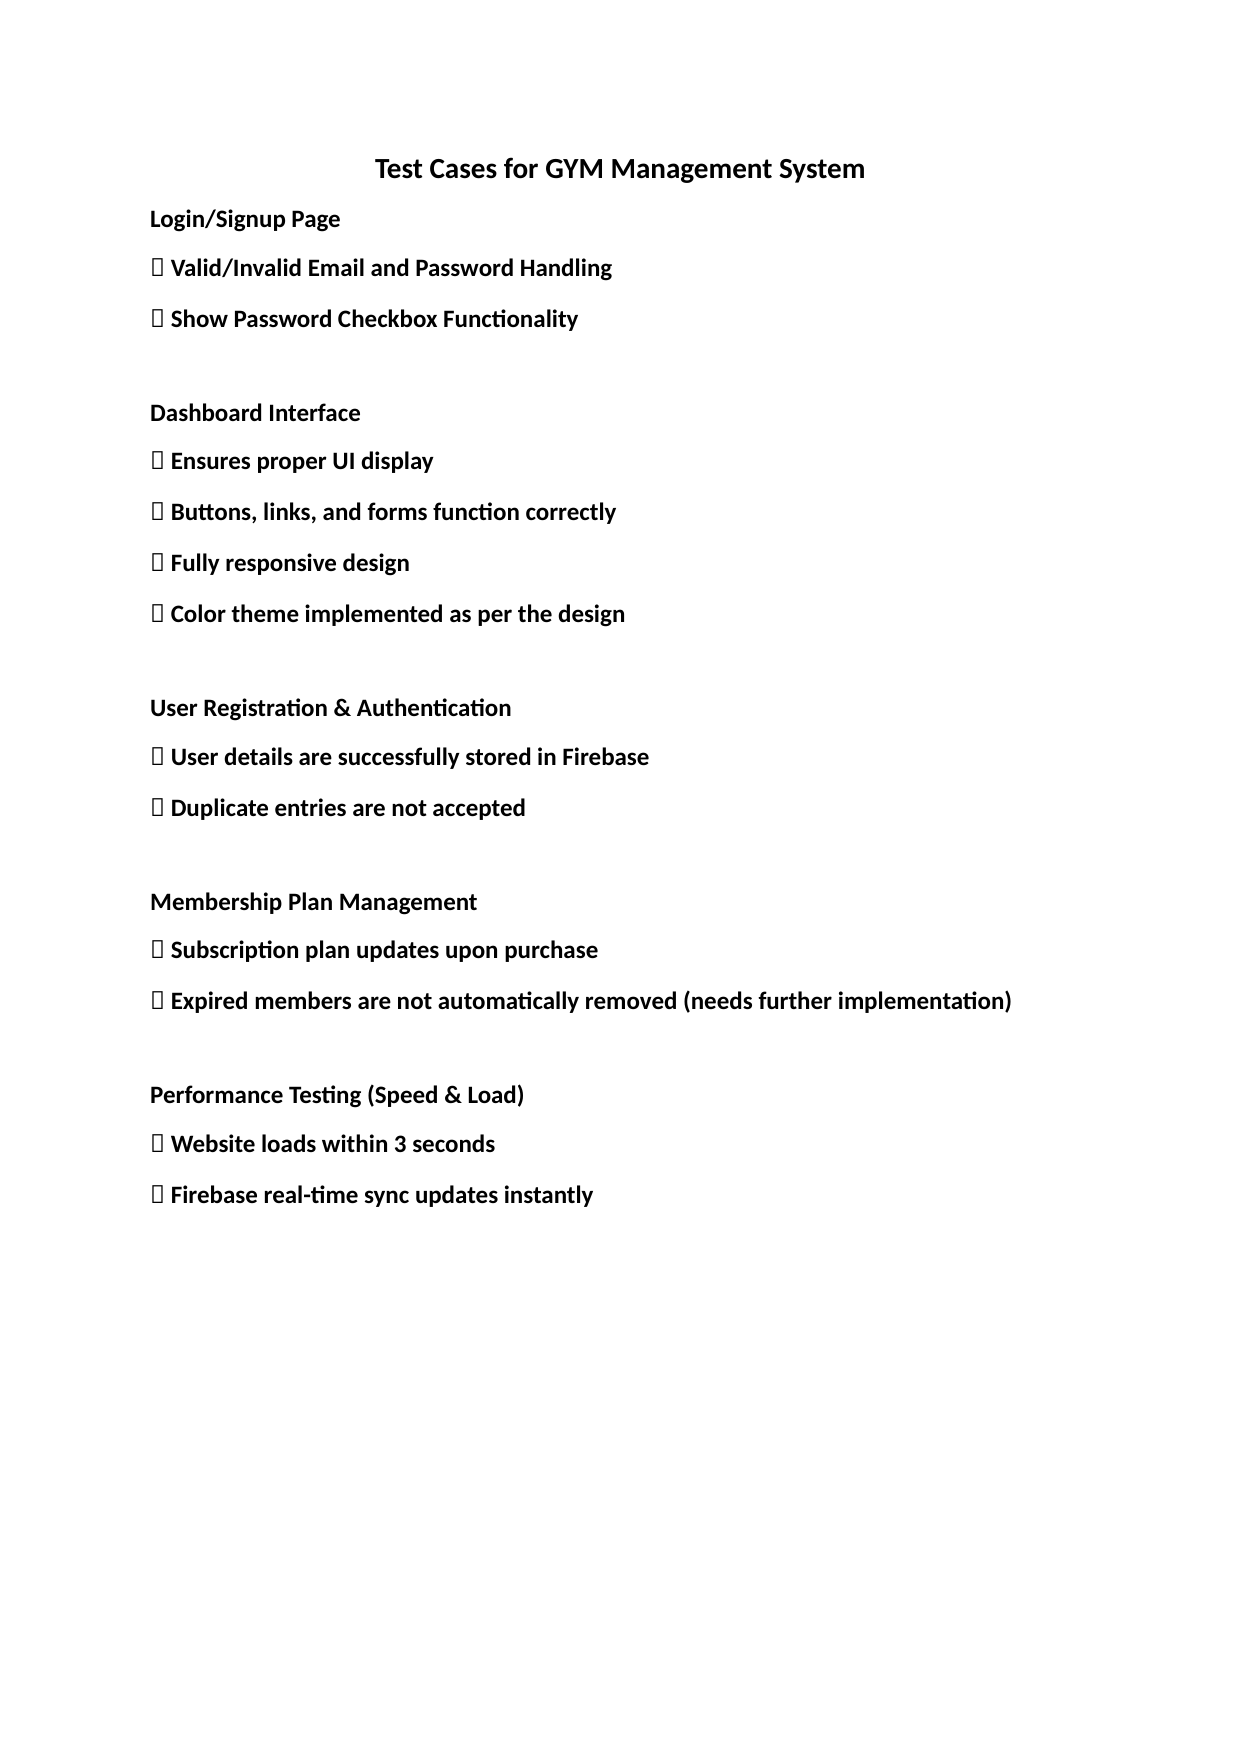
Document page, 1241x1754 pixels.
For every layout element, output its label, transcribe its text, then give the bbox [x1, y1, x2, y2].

text Login/Signup Page [150, 203, 1090, 234]
text User Registration & Authentication [150, 693, 1090, 723]
text ✅ Valid/Invalid Email and Password Handling ✅ Show Password Checkbox Functionality [150, 249, 1090, 334]
text Test Cases for GYM Management System [150, 150, 1090, 186]
text ✅ Website loads within 3 seconds ✅ Firebase real-time sync updates instantly [150, 1125, 1090, 1211]
text ✅ Ensures proper UI display ✅ Buttons, links, and forms function correctly ✅ Fully responsive design ✅ Color theme implemented as per the design [150, 443, 1090, 630]
text ✅ User details are successfully stored in Firebase ✅ Duplicate entries are not accepted [150, 738, 1090, 823]
text Membership Plan Management [150, 886, 1090, 917]
text Performance Testing (Speed & Load) [150, 1080, 1090, 1110]
text ✅ Subscription plan updates upon purchase ❌ Expired members are not automatically removed (needs further implementation) [150, 932, 1090, 1017]
text Dashboard Interface [150, 397, 1090, 427]
